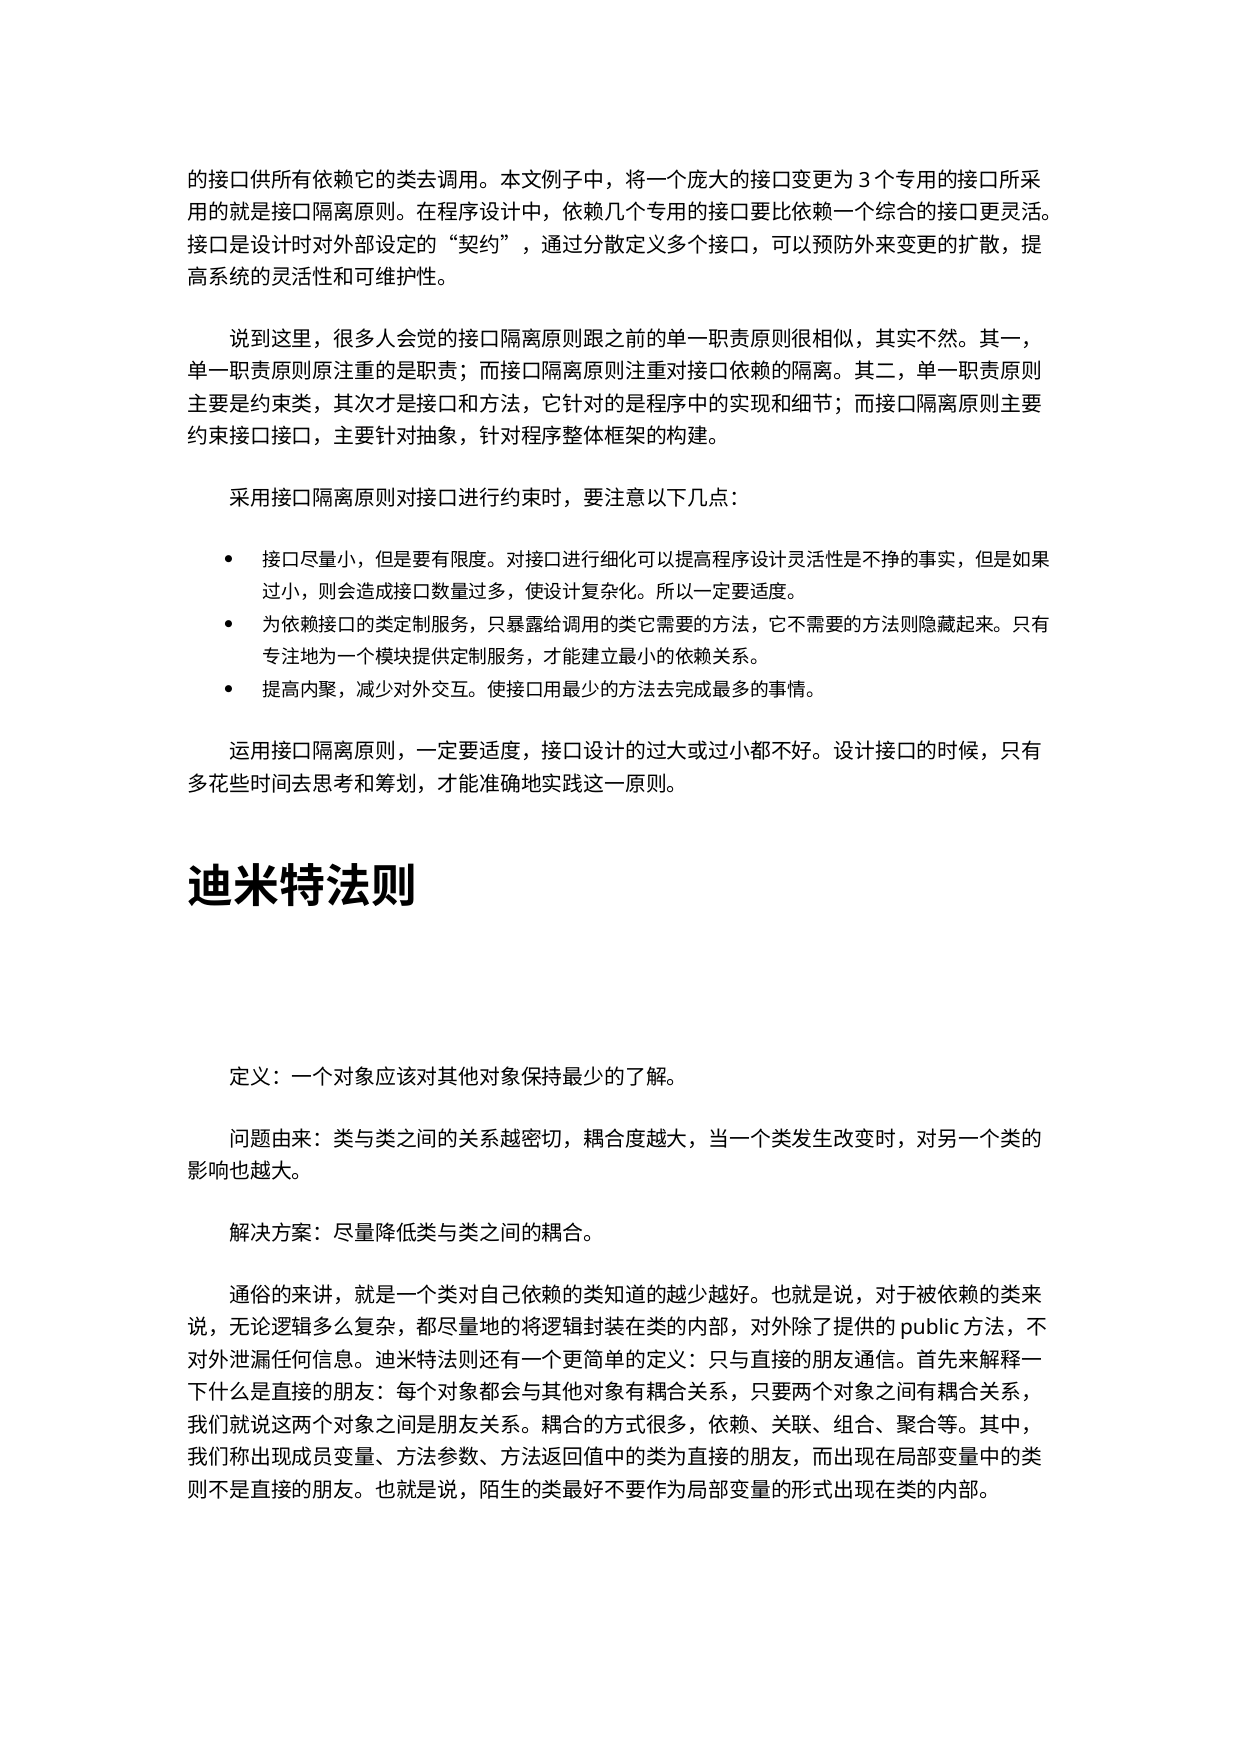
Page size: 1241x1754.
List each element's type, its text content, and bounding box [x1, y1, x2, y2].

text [187, 162, 1053, 292]
text 采用接口隔离原则对接口进行约束时，要注意以下几点： [187, 480, 1053, 513]
list 接口尽量小，但是要有限度。对接口进行细化可以提高程序设计灵活性是不挣的事实，但是如果过小，则会造成接口数量过多，使设计复杂化。所以一定要适度。 [225, 542, 1053, 607]
text 解决方案：尽量降低类与类之间的耦合。 [187, 1215, 1053, 1248]
list 提高内聚，减少对外交互。使接口用最少的方法去完成最多的事情。 [225, 672, 1053, 704]
text 问题由来：类与类之间的关系越密切，耦合度越大，当一个类发生改变时，对另一个类的影响也越大。 [187, 1121, 1053, 1186]
subtitle 迪米特法则 [187, 834, 1053, 932]
text 定义：一个对象应该对其他对象保持最少的了解。 [187, 1059, 1053, 1092]
text 通俗的来讲，就是一个类对自己依赖的类知道的越少越好。也就是说，对于被依赖的类来说，无论逻辑多么复杂，都尽量地的将逻辑封装在类的内部，对外除了提供的public方法，不对外泄漏任何信息。迪米特法则还有一个更简单的定义：只与直接的朋友通信。首先来解释一下什么是直接的朋友：每个对象都会与其他对象有耦合关系，只要两个对象之间有耦合关系，我们就说这两个对象之间是朋友关系。耦合的方式很多，依赖、关联、组合、聚合等。其中，我们称出现成员变量、方法参数、方法返回值中的类为直接的朋友，而出现在局部变量中的类则不是直接的朋友。也就是说，陌生的类最好不要作为局部变量的形式出现在类的内部。 [187, 1277, 1053, 1504]
text 运用接口隔离原则，一定要适度，接口设计的过大或过小都不好。设计接口的时候，只有多花些时间去思考和筹划，才能准确地实践这一原则。 [187, 734, 1053, 799]
list 为依赖接口的类定制服务，只暴露给调用的类它需要的方法，它不需要的方法则隐藏起来。只有专注地为一个模块提供定制服务，才能建立最小的依赖关系。 [225, 607, 1053, 672]
text 说到这里，很多人会觉的接口隔离原则跟之前的单一职责原则很相似，其实不然。其一，单一职责原则原注重的是职责；而接口隔离原则注重对接口依赖的隔离。其二，单一职责原则主要是约束类，其次才是接口和方法，它针对的是程序中的实现和细节；而接口隔离原则主要约束接口接口，主要针对抽象，针对程序整体框架的构建。 [187, 321, 1053, 451]
